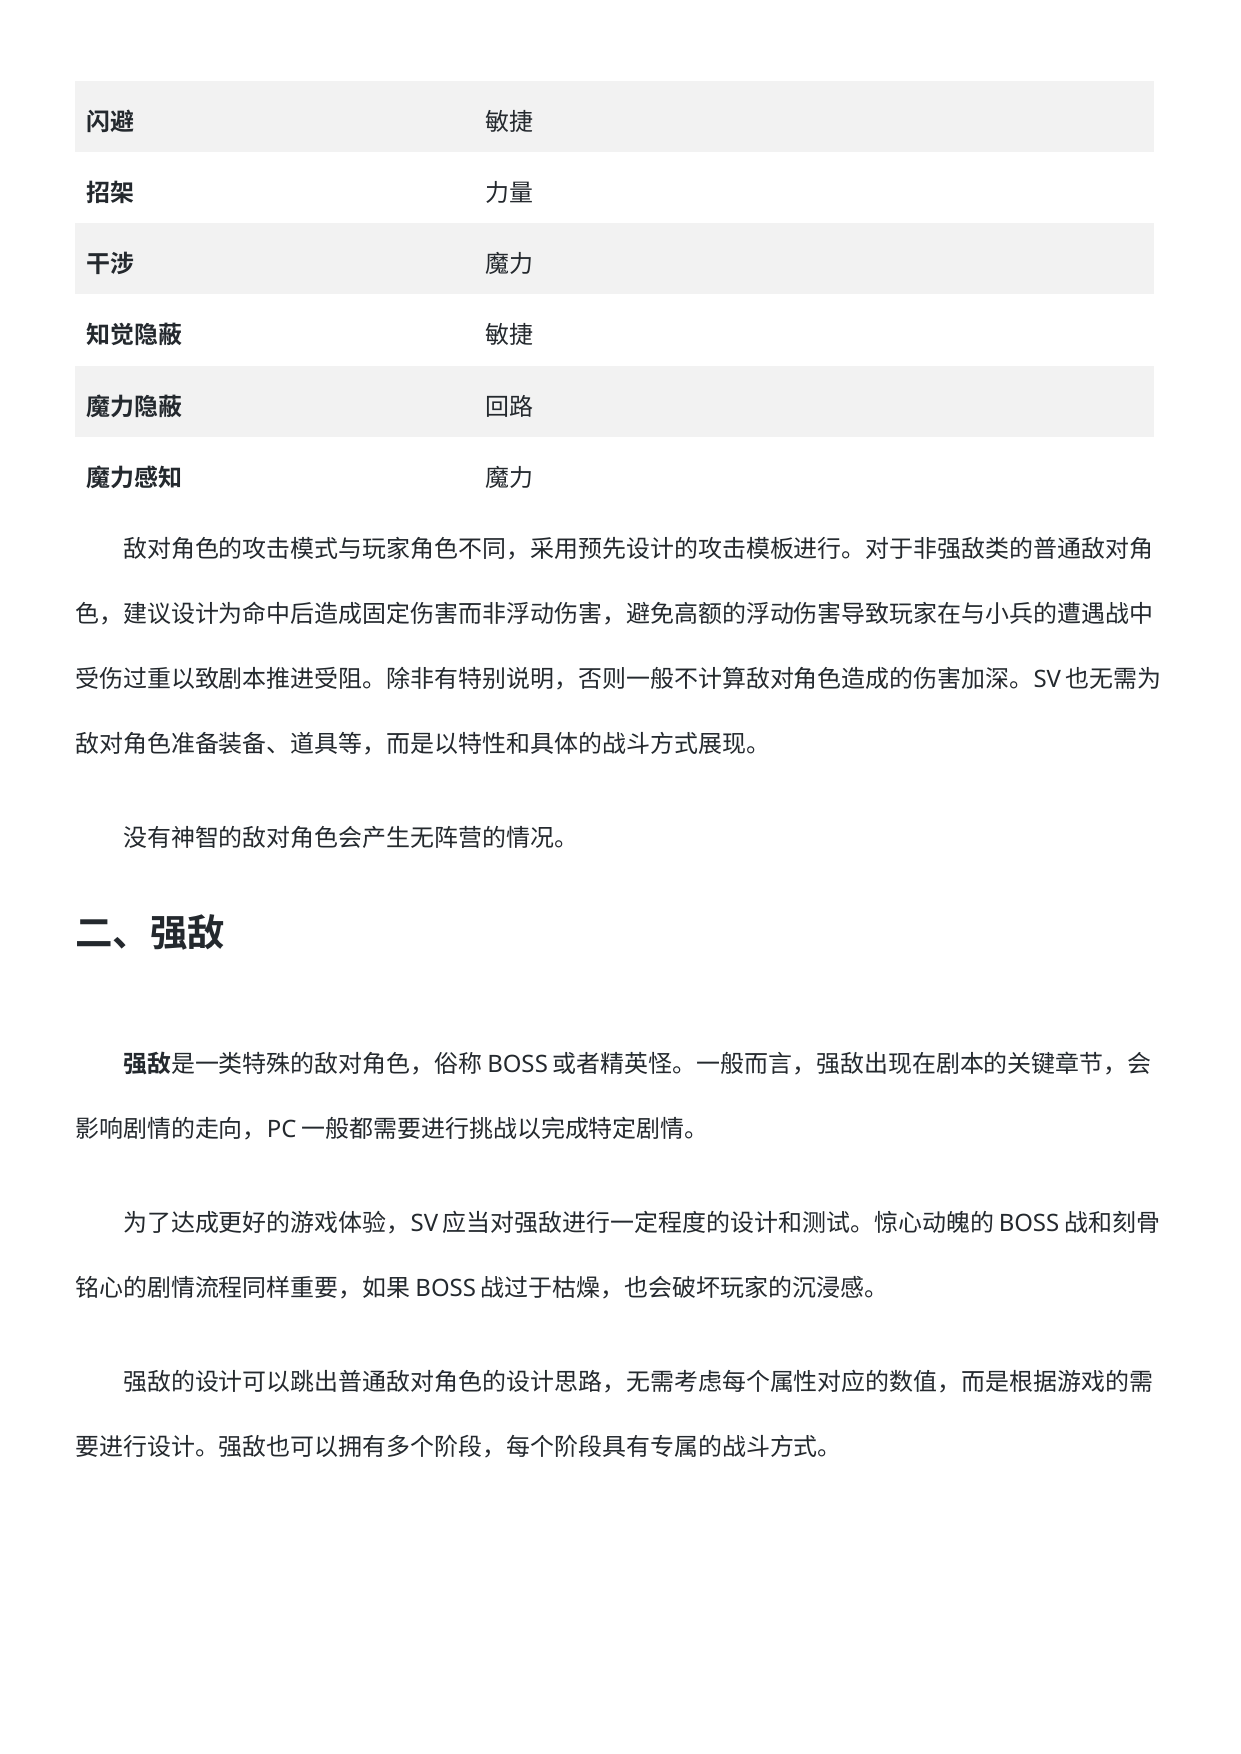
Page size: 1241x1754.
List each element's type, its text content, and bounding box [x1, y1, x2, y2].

text 敌对角色的攻击模式与玩家角色不同，采用预先设计的攻击模板进行。对于非强敌类的普通敌对角色，建议设计为命中后造成固定伤害而非浮动伤害，避免高额的浮动伤害导致玩家在与小兵的遭遇战中受伤过重以致剧本推进受阻。除非有特别说明，否则一般不计算敌对角色造成的伤害加深。SV也无需为敌对角色准备装备、道具等，而是以特性和具体的战斗方式展现。 [75, 514, 1165, 774]
table_cell 招架 [75, 152, 474, 223]
text 强敌是一类特殊的敌对角色，俗称BOSS或者精英怪。一般而言，强敌出现在剧本的关键章节，会影响剧情的走向，PC一般都需要进行挑战以完成特定剧情。 [75, 1029, 1165, 1159]
table_cell 回路 [474, 366, 1154, 437]
table_cell 敏捷 [474, 295, 1154, 366]
table_cell 闪避 [75, 81, 474, 152]
text 为了达成更好的游戏体验，SV应当对强敌进行一定程度的设计和测试。惊心动魄的BOSS战和刻骨铭心的剧情流程同样重要，如果BOSS战过于枯燥，也会破坏玩家的沉浸感。 [75, 1189, 1165, 1319]
table_cell 魔力感知 [75, 437, 474, 508]
table_cell 魔力 [474, 437, 1154, 508]
table_cell 敏捷 [474, 81, 1154, 152]
subtitle 二、强敌 [75, 898, 1165, 963]
table_cell 魔力隐蔽 [75, 366, 474, 437]
table_cell 魔力 [474, 223, 1154, 294]
table_cell 知觉隐蔽 [75, 295, 474, 366]
text 没有神智的敌对角色会产生无阵营的情况。 [75, 804, 1165, 869]
table_cell 干涉 [75, 223, 474, 294]
text 强敌的设计可以跳出普通敌对角色的设计思路，无需考虑每个属性对应的数值，而是根据游戏的需要进行设计。强敌也可以拥有多个阶段，每个阶段具有专属的战斗方式。 [75, 1348, 1165, 1478]
table_cell 力量 [474, 152, 1154, 223]
